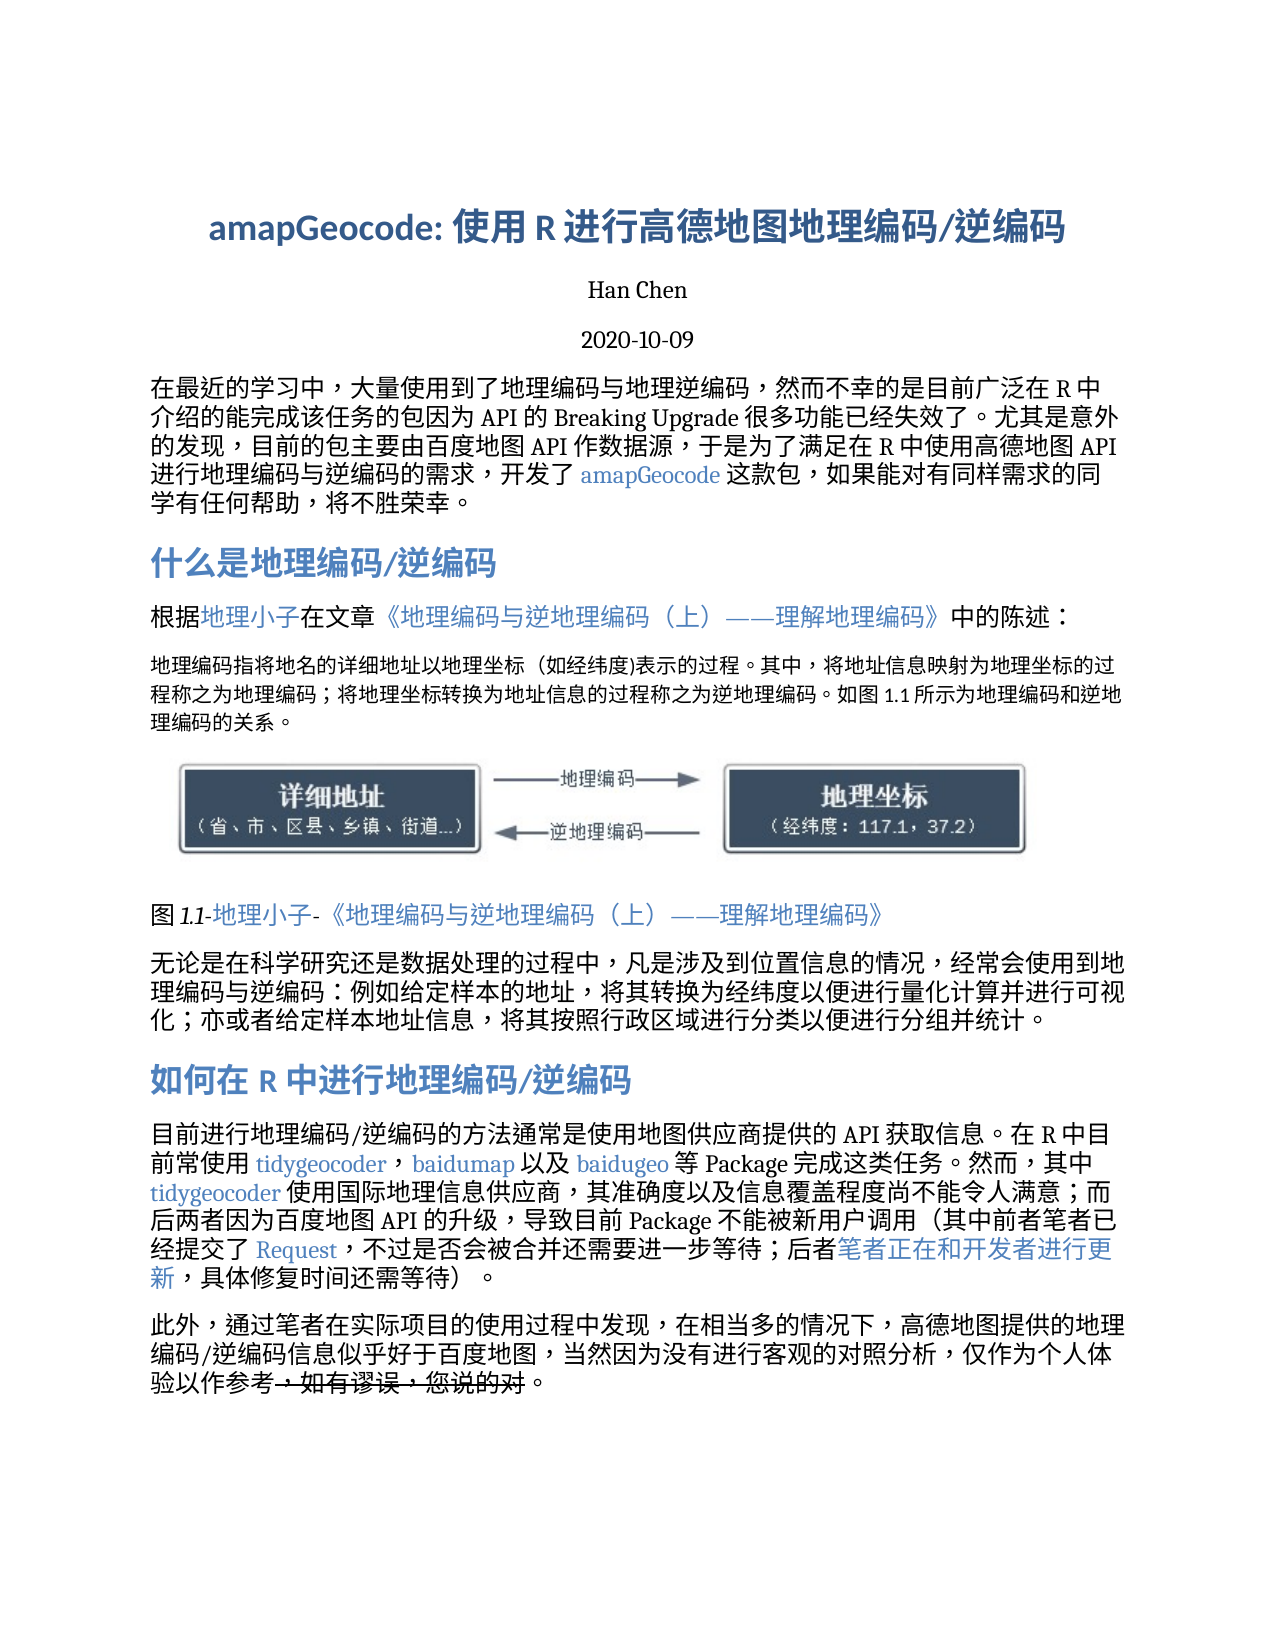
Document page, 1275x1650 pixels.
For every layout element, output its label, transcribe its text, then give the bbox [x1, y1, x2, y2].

picture [168, 747, 1044, 882]
text 无论是在科学研究还是数据处理的过程中，凡是涉及到位置信息的情况，经常会使用到地理编码与逆编码：例如给定样本的地址，将其转换为经纬度以便进行量化计算并进行可视化；亦或者给定样本地址信息，将其按照行政区域进行分类以便进行分组并统计。 [150, 950, 1125, 1036]
subtitle 如何在 R 中进行地理编码/逆编码 [150, 1057, 1125, 1102]
subtitle 什么是地理编码/逆编码 [150, 540, 1125, 585]
text 根据地理小子在文章《地理编码与逆地理编码（上）——理解地理编码》中的陈述： [150, 604, 1125, 633]
text 地理编码指将地名的详细地址以地理坐标（如经纬度)表示的过程。其中，将地址信息映射为地理坐标的过程称之为地理编码；将地理坐标转换为地址信息的过程称之为逆地理编码。如图1.1所示为地理编码和逆地理编码的关系。 [150, 651, 1125, 737]
text 2020-10-09 [150, 326, 1125, 354]
title amapGeocode: 使用R进行高德地图地理编码/逆编码 [150, 200, 1125, 251]
text 在最近的学习中，大量使用到了地理编码与地理逆编码，然而不幸的是目前广泛在 R 中介绍的能完成该任务的包因为 API 的 Breaking Upgrade 很多功能已经失效了。尤其是意外的发现，目前的包主要由百度地图 API 作数据源，于是为了满足在 R 中使用高德地图 API 进行地理编码与逆编码的需求，开发了 amapGeocode 这款包，如果能对有同样需求的同学有任何帮助，将不胜荣幸。 [150, 375, 1125, 519]
text 目前进行地理编码/逆编码的方法通常是使用地图供应商提供的 API 获取信息。在 R 中目前常使用 tidygeocoder，baidumap 以及 baidugeo 等 Package 完成这类任务。然而，其中 tidygeocoder 使用国际地理信息供应商，其准确度以及信息覆盖程度尚不能令人满意；而后两者因为百度地图 API 的升级，导致目前 Package 不能被新用户调用（其中前者笔者已经提交了 Request，不过是否会被合并还需要进一步等待；后者笔者正在和开发者进行更新，具体修复时间还需等待）。 [150, 1121, 1125, 1293]
text 图1.1-地理小子-《地理编码与逆地理编码（上）——理解地理编码》 [150, 902, 1125, 931]
text 此外，通过笔者在实际项目的使用过程中发现，在相当多的情况下，高德地图提供的地理编码/逆编码信息似乎好于百度地图，当然因为没有进行客观的对照分析，仅作为个人体验以作参考，如有谬误，您说的对。 [150, 1312, 1125, 1398]
text Han Chen [150, 276, 1125, 305]
